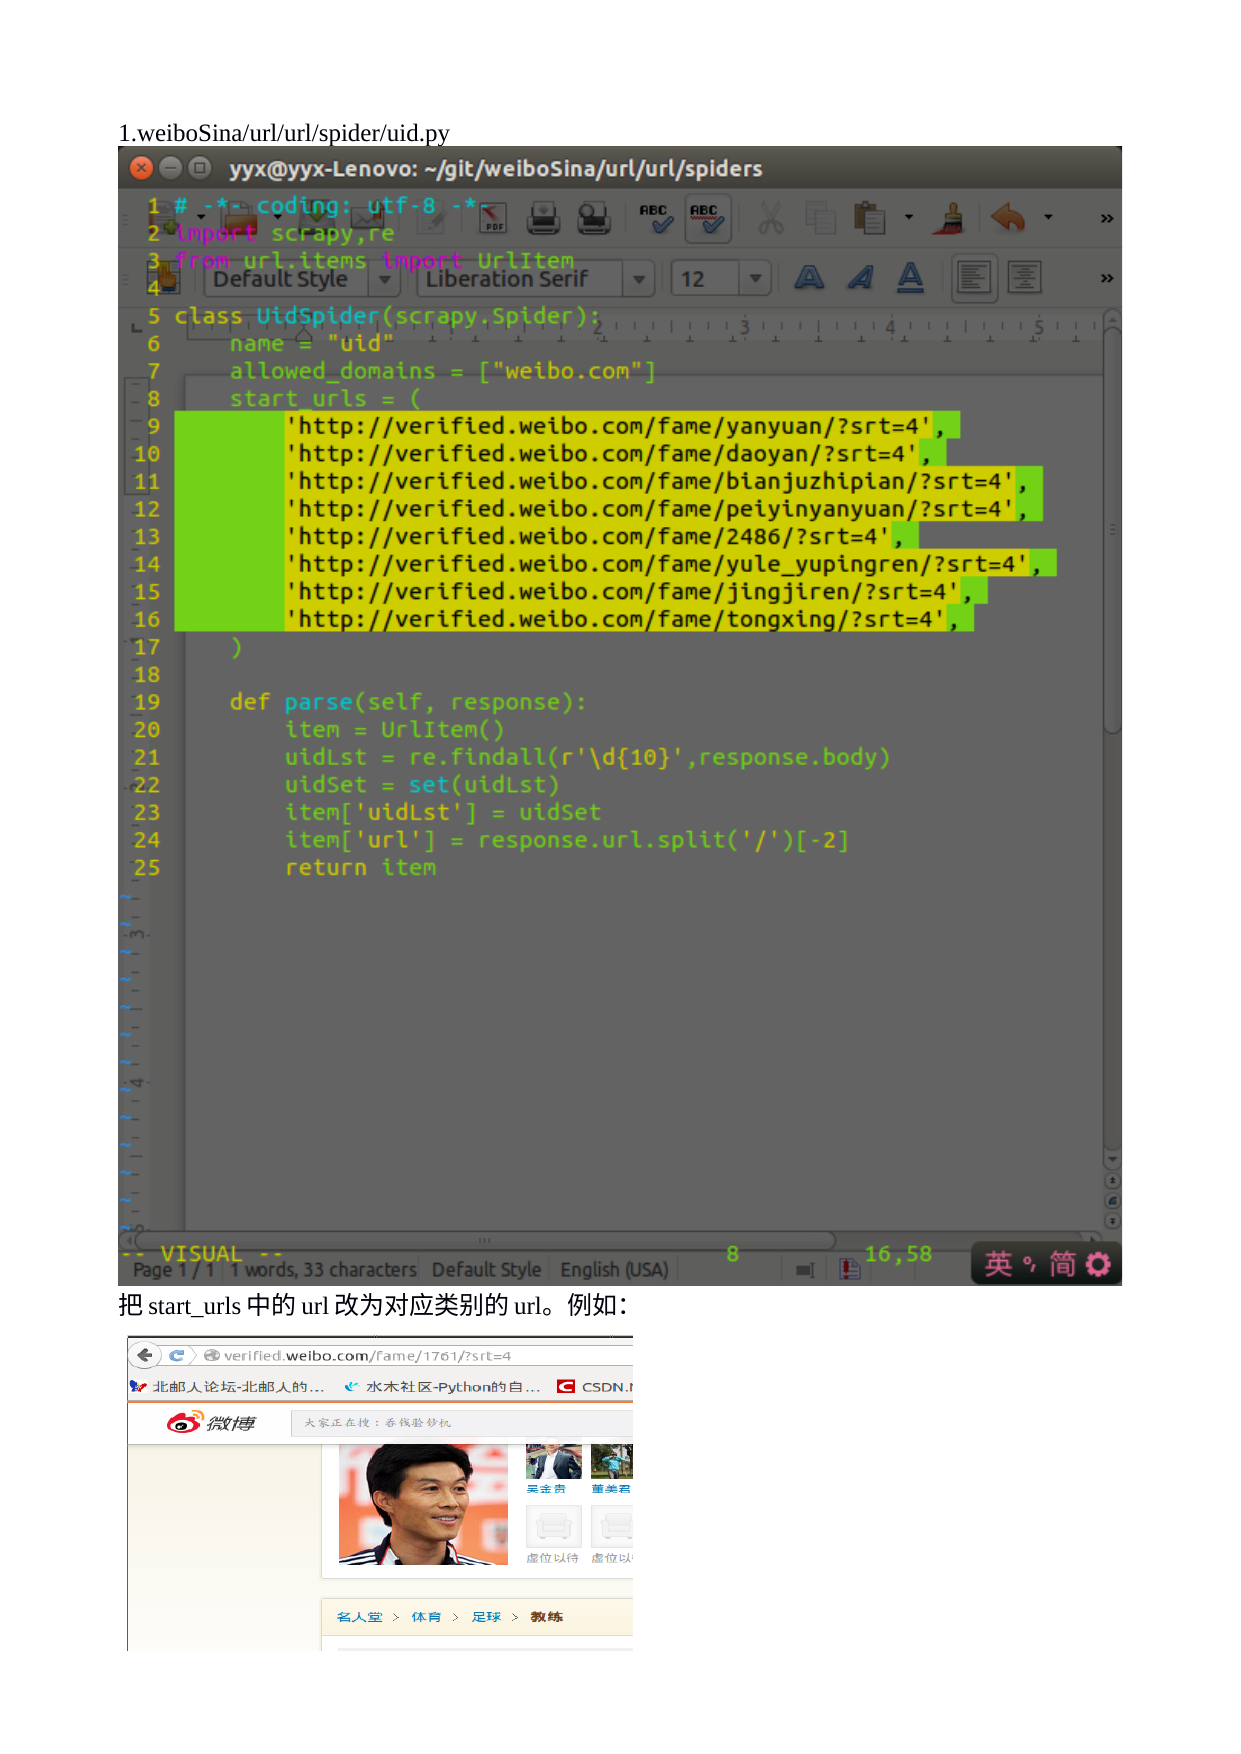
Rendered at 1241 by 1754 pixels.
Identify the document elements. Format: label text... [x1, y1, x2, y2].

picture [118, 146, 1123, 1286]
text 把start_urls中的url改为对应类别的url。例如： [118, 1286, 1122, 1322]
picture [127, 1335, 633, 1651]
text 1.weiboSina/url/url/spider/uid.py [118, 118, 1122, 146]
